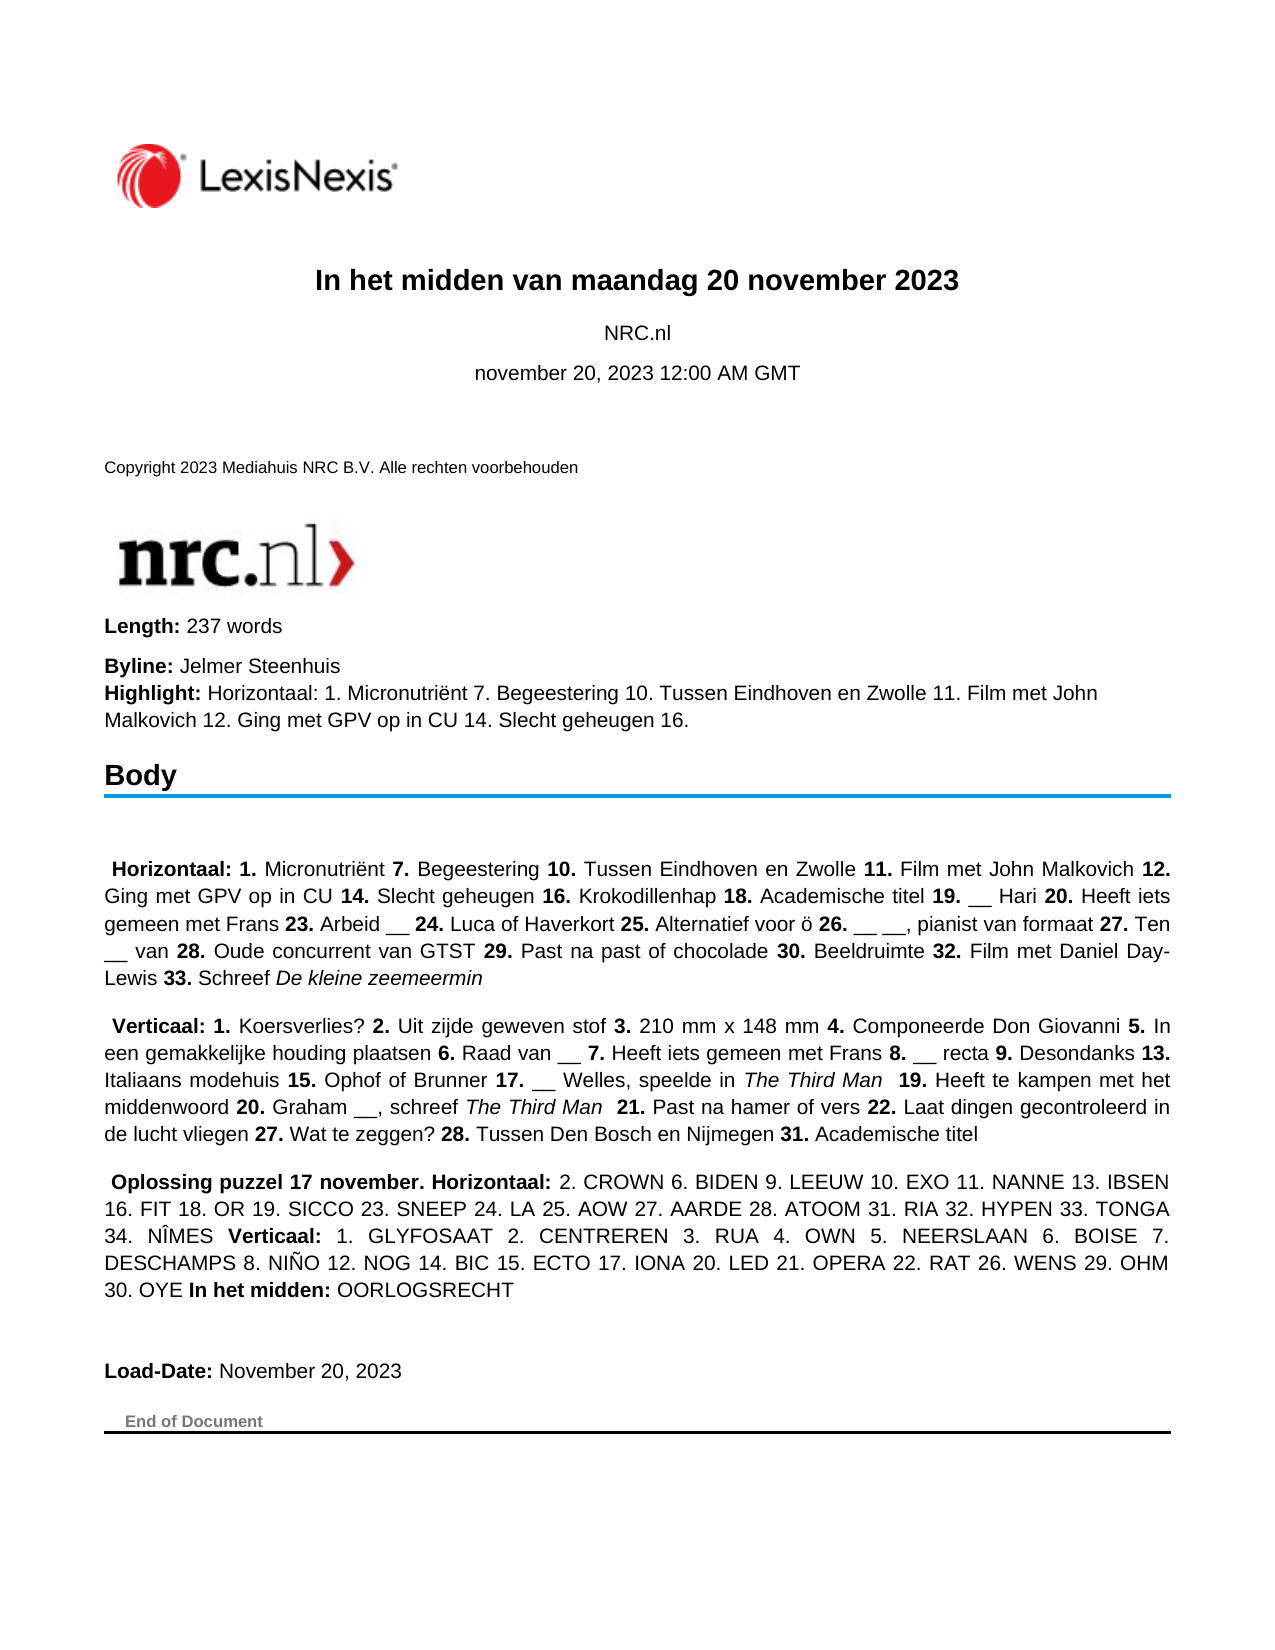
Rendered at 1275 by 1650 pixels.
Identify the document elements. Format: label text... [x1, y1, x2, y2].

text Horizontaal: 1. Micronutriënt 7. Begeestering 10. Tussen Eindhoven en Zwolle 11. Film met John Malkovich 12. Ging met GPV op in CU 14. Slecht geheugen 16. Krokodillenhap 18. Academische titel 19. __ Hari 20. Heeft iets gemeen met Frans 23. Arbeid __ 24. Luca of Haverkort 25. Alternatief voor ö 26. __ __, pianist van formaat 27. Ten __ van 28. Oude concurrent van GTST 29. Past na past of chocolade 30. Beeldruimte 32. Film met Daniel Day-Lewis 33. Schreef De kleine zeemeermin [104, 854, 1171, 989]
picture [104, 518, 364, 599]
text NRC.nl [104, 318, 1171, 345]
text Oplossing puzzel 17 november. Horizontaal: 2. CROWN 6. BIDEN 9. LEEUW 10. EXO 11. NANNE 13. IBSEN 16. FIT 18. OR 19. SICCO 23. SNEEP 24. LA 25. AOW 27. AARDE 28. ATOOM 31. RIA 32. HYPEN 33. TONGA 34. NÎMES Verticaal: 1. GLYFOSAAT 2. CENTREREN 3. RUA 4. OWN 5. NEERSLAAN 6. BOISE 7. DESCHAMPS 8. NIÑO 12. NOG 14. BIC 15. ECTO 17. IONA 20. LED 21. OPERA 22. RAT 26. WENS 29. OHM 30. OYE In het midden: OORLOGSRECHT [104, 1167, 1171, 1302]
text Highlight: Horizontaal: 1. Micronutriënt 7. Begeestering 10. Tussen Eindhoven en Zwolle 11. Film met John Malkovich 12. Ging met GPV op in CU 14. Slecht geheugen 16. [104, 677, 1171, 732]
text Byline: Jelmer Steenhuis [104, 650, 1171, 677]
text Length: 237 words [104, 611, 1171, 638]
picture [104, 144, 412, 208]
subtitle In het midden van maandag 20 november 2023 [104, 261, 1171, 297]
text Verticaal: 1. Koersverlies? 2. Uit zijde geweven stof 3. 210 mm x 148 mm 4. Componeerde Don Giovanni 5. In een ge­mak­ke­lij­ke hou­ding plaatsen 6. Raad van __ 7. Heeft iets gemeen met Frans 8. __ recta 9. Desondanks 13. Italiaans modehuis 15. Ophof of Brunner 17. __ Welles, speelde in The Third Man 19. Heeft te kampen met het middenwoord 20. Graham __, schreef The Third Man 21. Past na hamer of vers 22. Laat dingen gecontroleerd in de lucht vliegen 27. Wat te zeggen? 28. Tussen Den Bosch en Nijmegen 31. Academische titel [104, 1010, 1171, 1146]
text Body [104, 757, 1171, 792]
text Load-Date: November 20, 2023 [104, 1327, 1171, 1383]
text november 20, 2023 12:00 AM GMT [104, 357, 1171, 384]
text Copyright 2023 Mediahuis NRC B.V. Alle rechten voorbehouden [104, 426, 1171, 477]
text End of Document [125, 1412, 1171, 1431]
